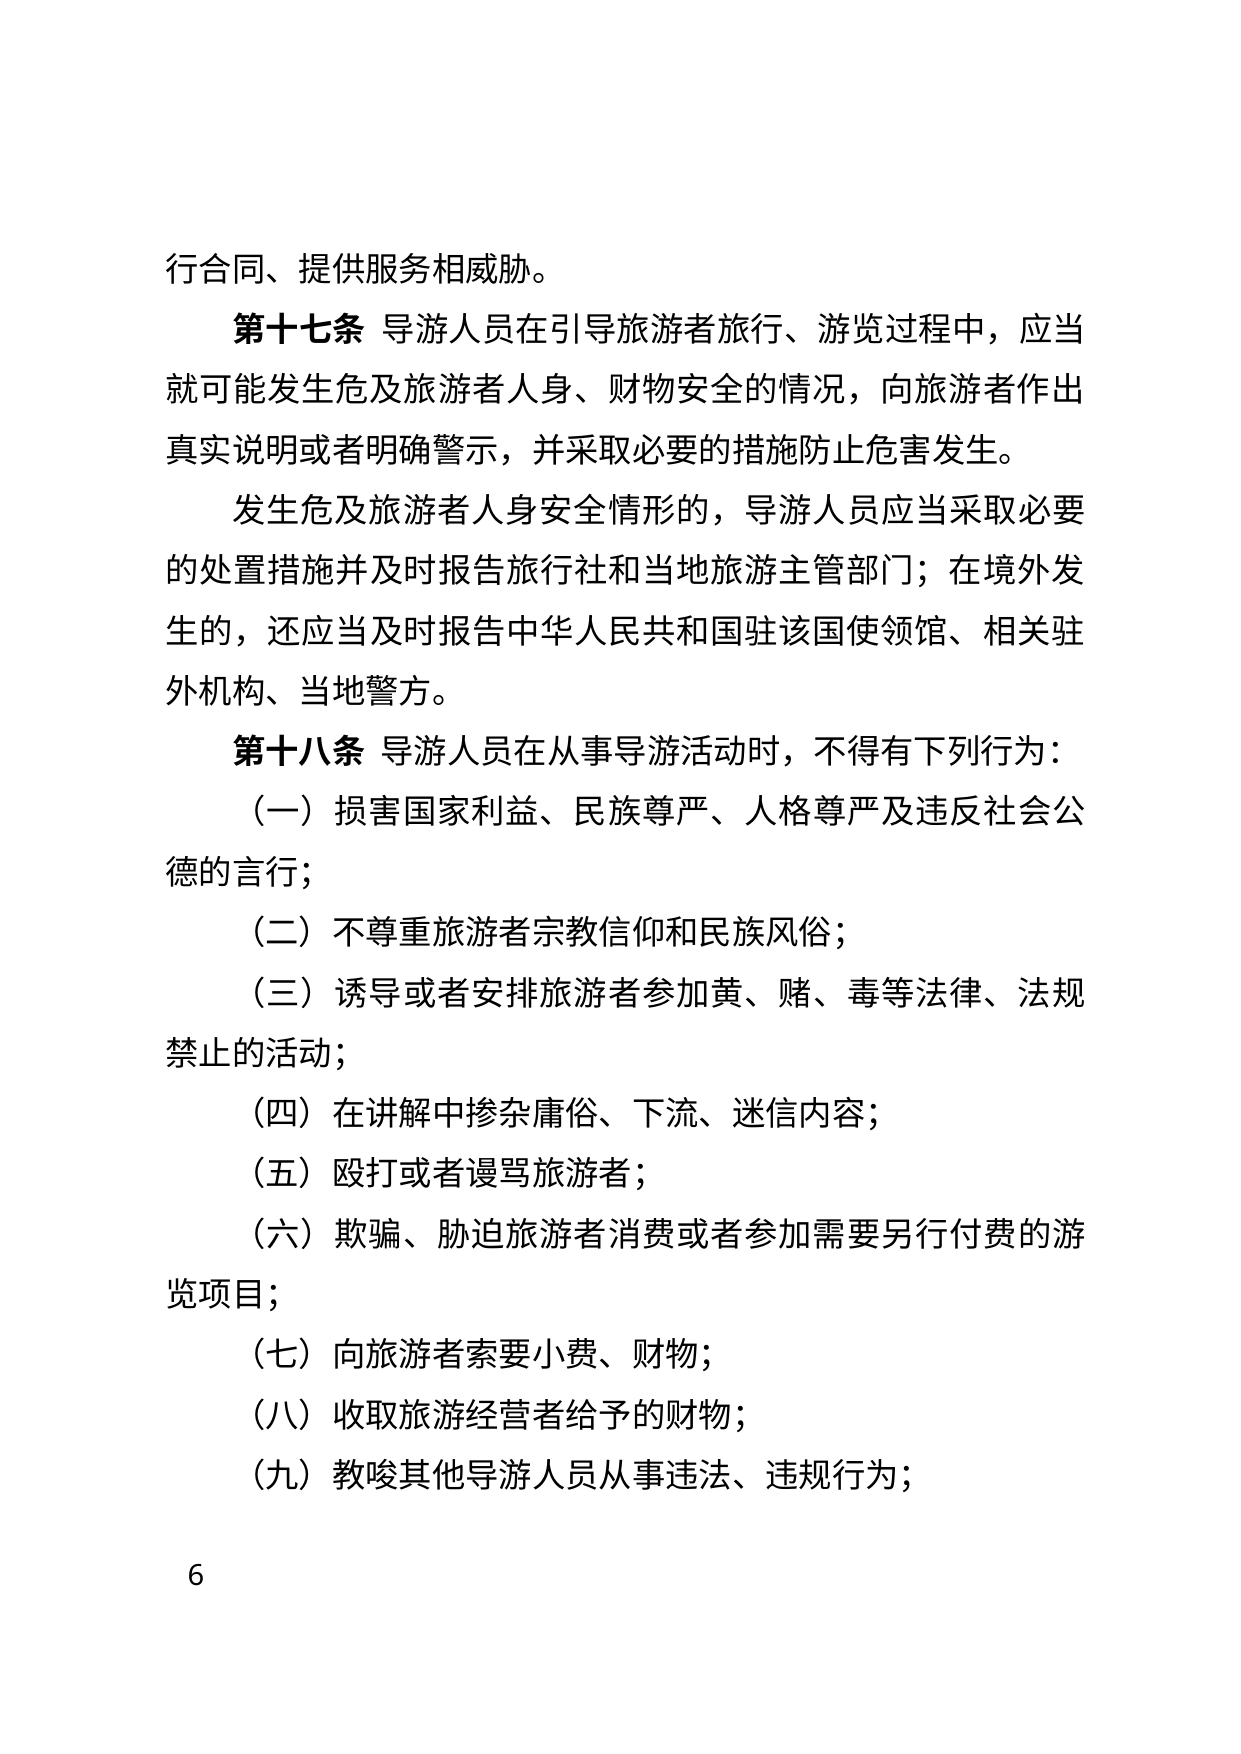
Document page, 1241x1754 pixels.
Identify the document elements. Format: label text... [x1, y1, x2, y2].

text （六）欺骗、胁迫旅游者消费或者参加需要另行付费的游览项目； [165, 1198, 1087, 1318]
text （九）教唆其他导游人员从事违法、违规行为； [165, 1439, 1087, 1499]
text （七）向旅游者索要小费、财物； [165, 1318, 1087, 1379]
text （八）收取旅游经营者给予的财物； [165, 1379, 1087, 1439]
text 第十八条 导游人员在从事导游活动时，不得有下列行为： [165, 715, 1087, 776]
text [165, 233, 1087, 293]
text （三）诱导或者安排旅游者参加黄、赌、毒等法律、法规禁止的活动； [165, 957, 1087, 1077]
text （四）在讲解中掺杂庸俗、下流、迷信内容； [165, 1077, 1087, 1138]
text 第十七条 导游人员在引导旅游者旅行、游览过程中，应当就可能发生危及旅游者人身、财物安全的情况，向旅游者作出真实说明或者明确警示，并采取必要的措施防止危害发生。 [165, 293, 1087, 474]
text （二）不尊重旅游者宗教信仰和民族风俗； [165, 896, 1087, 957]
text 发生危及旅游者人身安全情形的，导游人员应当采取必要的处置措施并及时报告旅行社和当地旅游主管部门；在境外发生的，还应当及时报告中华人民共和国驻该国使领馆、相关驻外机构、当地警方。 [165, 474, 1087, 715]
text （五）殴打或者谩骂旅游者； [165, 1138, 1087, 1198]
text （一）损害国家利益、民族尊严、人格尊严及违反社会公德的言行； [165, 776, 1087, 896]
